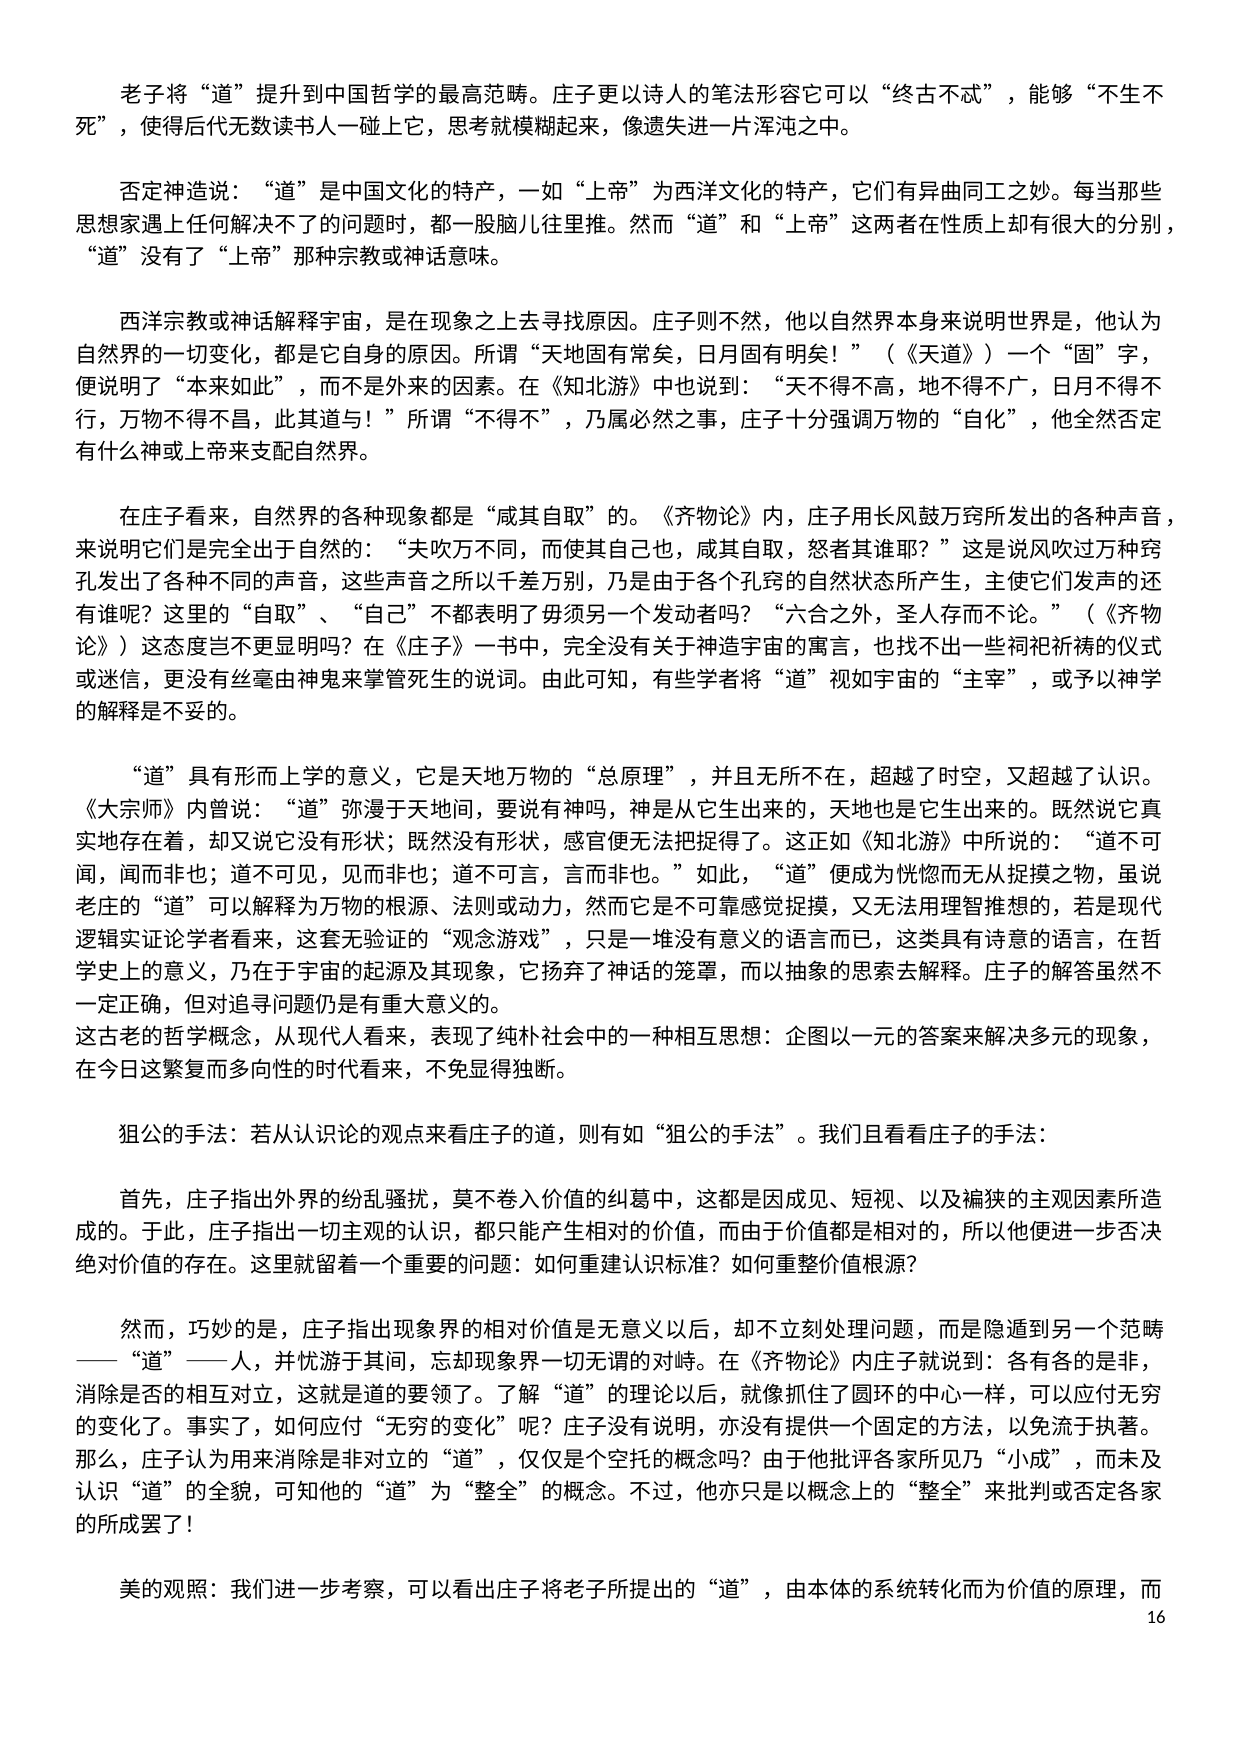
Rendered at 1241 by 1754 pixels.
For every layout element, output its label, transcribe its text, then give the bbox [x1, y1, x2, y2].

text 狙公的手法：若从认识论的观点来看庄子的道，则有如“狙公的手法”。我们且看看庄子的手法： [75, 1116, 1165, 1149]
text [75, 1571, 1165, 1604]
text 在庄子看来，自然界的各种现象都是“咸其自取”的。《齐物论》内，庄子用长风鼓万窍所发出的各种声音，来说明它们是完全出于自然的：“夫吹万不同，而使其自己也，咸其自取，怒者其谁耶？”这是说风吹过万种窍孔发出了各种不同的声音，这些声音之所以千差万别，乃是由于各个孔窍的自然状态所产生，主使它们发声的还有谁呢？这里的“自取”、“自己”不都表明了毋须另一个发动者吗？“六合之外，圣人存而不论。”（《齐物论》）这态度岂不更显明吗？在《庄子》一书中，完全没有关于神造宇宙的寓言，也找不出一些祠祀祈祷的仪式或迷信，更没有丝毫由神鬼来掌管死生的说词。由此可知，有些学者将“道”视如宇宙的“主宰”，或予以神学的解释是不妥的。 [75, 499, 1165, 726]
text 首先，庄子指出外界的纷乱骚扰，莫不卷入价值的纠葛中，这都是因成见、短视、以及褊狭的主观因素所造成的。于此，庄子指出一切主观的认识，都只能产生相对的价值，而由于价值都是相对的，所以他便进一步否决绝对价值的存在。这里就留着一个重要的问题：如何重建认识标准？如何重整价值根源？ [75, 1181, 1165, 1279]
text 否定神造说：“道”是中国文化的特产，一如“上帝”为西洋文化的特产，它们有异曲同工之妙。每当那些思想家遇上任何解决不了的问题时，都一股脑儿往里推。然而“道”和“上帝”这两者在性质上却有很大的分别，“道”没有了“上帝”那种宗教或神话意味。 [75, 174, 1165, 271]
text “道”具有形而上学的意义，它是天地万物的“总原理”，并且无所不在，超越了时空，又超越了认识。《大宗师》内曾说：“道”弥漫于天地间，要说有神吗，神是从它生出来的，天地也是它生出来的。既然说它真实地存在着，却又说它没有形状；既然没有形状，感官便无法把捉得了。这正如《知北游》中所说的：“道不可闻，闻而非也；道不可见，见而非也；道不可言，言而非也。”如此，“道”便成为恍惚而无从捉摸之物，虽说老庄的“道”可以解释为万物的根源、法则或动力，然而它是不可靠感觉捉摸，又无法用理智推想的，若是现代逻辑实证论学者看来，这套无验证的“观念游戏”，只是一堆没有意义的语言而已，这类具有诗意的语言，在哲学史上的意义，乃在于宇宙的起源及其现象，它扬弃了神话的笼罩，而以抽象的思索去解释。庄子的解答虽然不一定正确，但对追寻问题仍是有重大意义的。 [75, 759, 1165, 1019]
text 老子将“道”提升到中国哲学的最高范畴。庄子更以诗人的笔法形容它可以“终古不忒”，能够“不生不死”，使得后代无数读书人一碰上它，思考就模糊起来，像遗失进一片浑沌之中。 [75, 76, 1165, 141]
text 然而，巧妙的是，庄子指出现象界的相对价值是无意义以后，却不立刻处理问题，而是隐遁到另一个范畴——“道”——人，并忧游于其间，忘却现象界一切无谓的对峙。在《齐物论》内庄子就说到：各有各的是非，消除是否的相互对立，这就是道的要领了。了解“道”的理论以后，就像抓住了圆环的中心一样，可以应付无穷的变化了。事实了，如何应付“无穷的变化”呢？庄子没有说明，亦没有提供一个固定的方法，以免流于执著。那么，庄子认为用来消除是非对立的“道”，仅仅是个空托的概念吗？由于他批评各家所见乃“小成”，而未及认识“道”的全貌，可知他的“道”为“整全”的概念。不过，他亦只是以概念上的“整全”来批判或否定各家的所成罢了！ [75, 1311, 1165, 1539]
text 这古老的哲学概念，从现代人看来，表现了纯朴社会中的一种相互思想：企图以一元的答案来解决多元的现象，在今日这繁复而多向性的时代看来，不免显得独断。 [75, 1019, 1165, 1084]
text 西洋宗教或神话解释宇宙，是在现象之上去寻找原因。庄子则不然，他以自然界本身来说明世界是，他认为自然界的一切变化，都是它自身的原因。所谓“天地固有常矣，日月固有明矣！”（《天道》）一个“固”字，便说明了“本来如此”，而不是外来的因素。在《知北游》中也说到：“天不得不高，地不得不广，日月不得不行，万物不得不昌，此其道与！”所谓“不得不”，乃属必然之事，庄子十分强调万物的“自化”，他全然否定有什么神或上帝来支配自然界。 [75, 304, 1165, 466]
